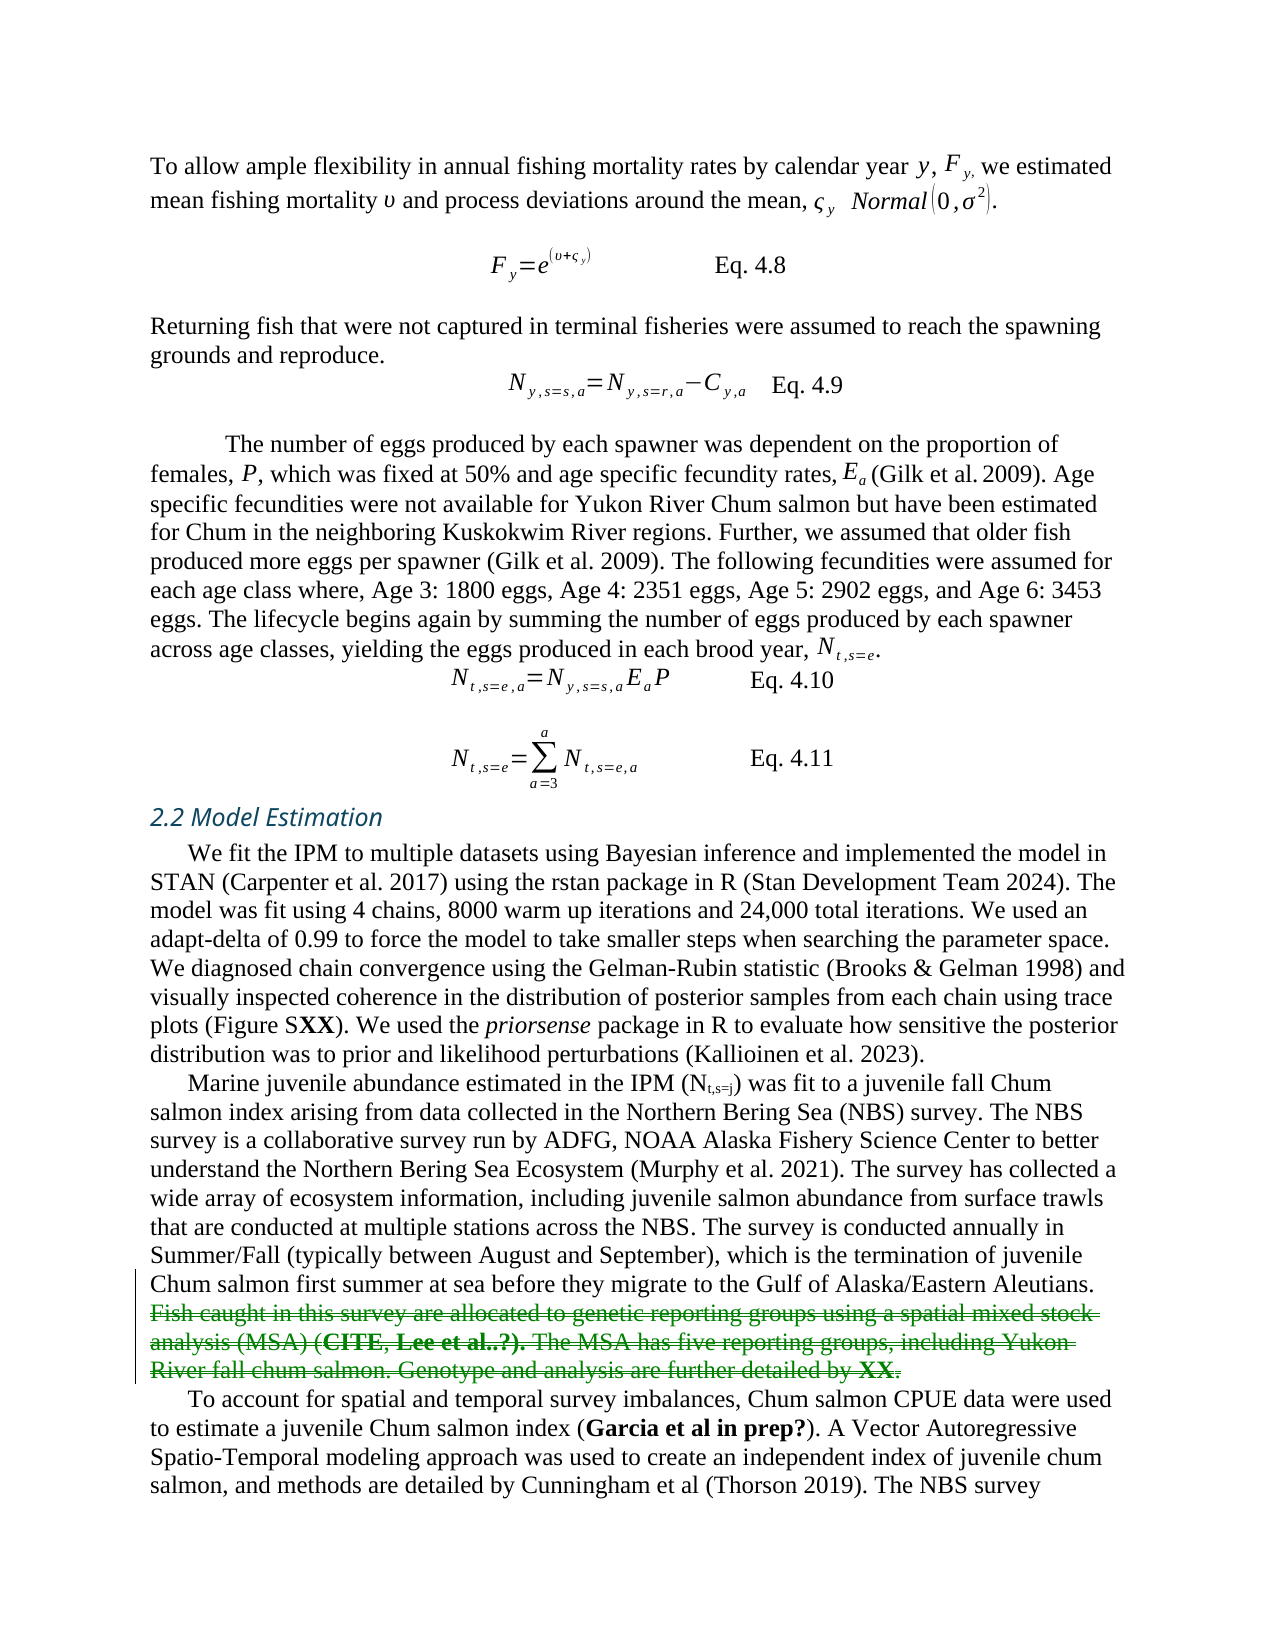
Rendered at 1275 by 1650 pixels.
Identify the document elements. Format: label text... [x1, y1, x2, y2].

text The number of eggs produced by each spawner was dependent on the proportion of females, , which was fixed at 50% and age specific fecundity rates, (Gilk et al. 2009). Age specific fecundities were not available for Yukon River Chum salmon but have been estimated for Chum in the neighboring Kuskokwim River regions. Further, we assumed that older fish produced more eggs per spawner (Gilk et al. 2009). The following fecundities were assumed for each age class where, Age 3: 1800 eggs, Age 4: 2351 eggs, Age 5: 2902 eggs, and Age 6: 3453 eggs. The lifecycle begins again by summing the number of eggs produced by each spawner across age classes, yielding the eggs produced in each brood year, . [150, 429, 1125, 664]
text Eq. 4.10 [375, 664, 1125, 695]
text Marine juvenile abundance estimated in the IPM (Nt,s=j) was fit to a juvenile fall Chum salmon index arising from data collected in the Northern Bering Sea (NBS) survey. The NBS survey is a collaborative survey run by ADFG, NOAA Alaska Fishery Science Center to better understand the Northern Bering Sea Ecosystem (Murphy et al. 2021). The survey has collected a wide array of ecosystem information, including juvenile salmon abundance from surface trawls that are conducted at multiple stations across the NBS. The survey is conducted annually in Summer/Fall (typically between August and September), which is the termination of juvenile Chum salmon first summer at sea before they migrate to the Gulf of Alaska/Eastern Aleutians. [150, 1068, 1125, 1384]
text To allow ample flexibility in annual fishing mortality rates by calendar year , , we estimated mean fishing mortality and process deviations around the mean, . [150, 150, 1125, 218]
text Eq. 4.8 [150, 247, 1125, 282]
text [150, 1384, 1125, 1499]
text We fit the IPM to multiple datasets using Bayesian inference and implemented the model in STAN (Carpenter et al. 2017) using the rstan package in R (Stan Development Team 2024). The model was fit using 4 chains, 8000 warm up iterations and 24,000 total iterations. We used an adapt-delta of 0.99 to force the model to take smaller steps when searching the parameter space. We diagnosed chain convergence using the Gelman-Rubin statistic (Brooks & Gelman 1998) and visually inspected coherence in the distribution of posterior samples from each chain using trace plots (Figure SXX). We used the priorsense package in R to evaluate how sensitive the posterior distribution was to prior and likelihood perturbations (Kallioinen et al. 2023). [150, 838, 1125, 1068]
text Eq. 4.9 [150, 368, 1125, 400]
subtitle 2.2 Model Estimation [150, 799, 1125, 834]
text Returning fish that were not captured in terminal fisheries were assumed to reach the spawning grounds and reproduce. [150, 311, 1125, 368]
text Eq. 4.11 [375, 724, 1125, 791]
